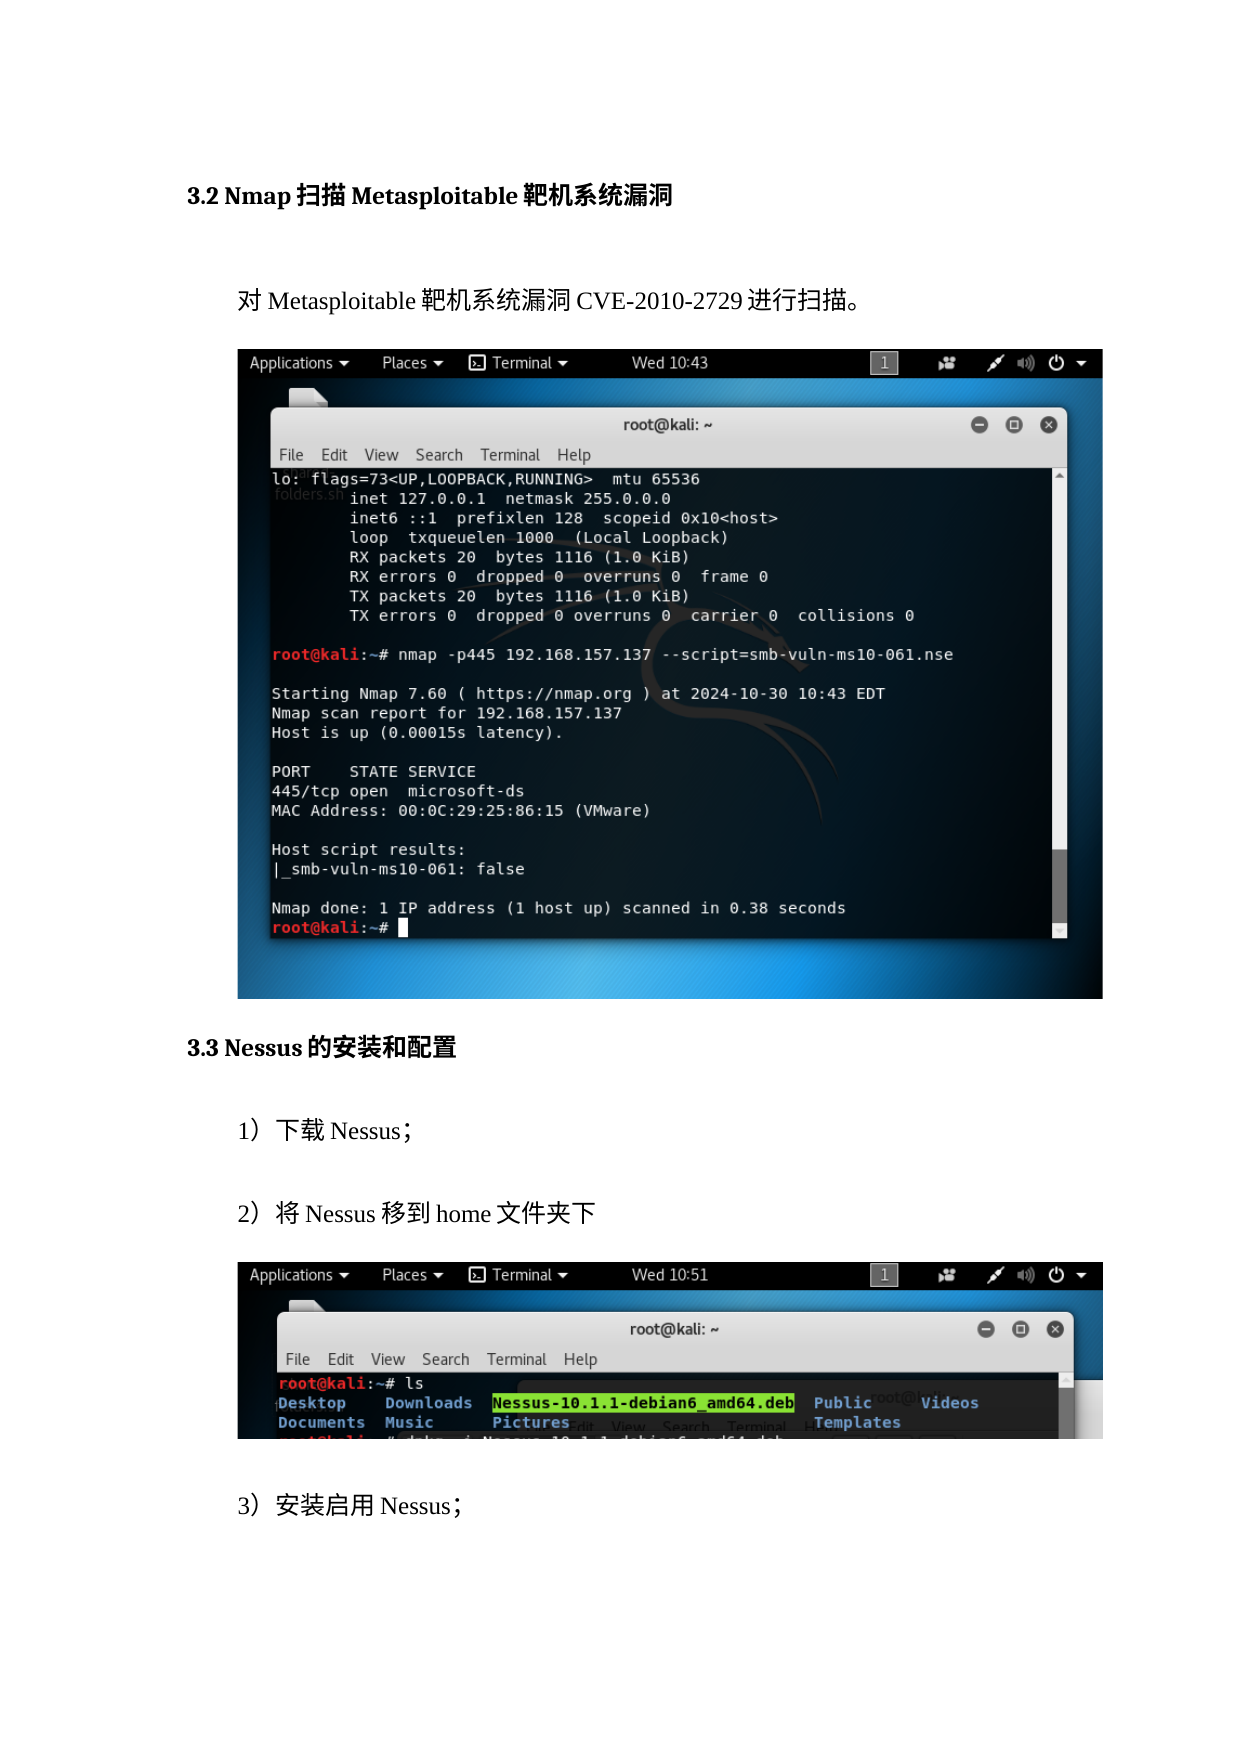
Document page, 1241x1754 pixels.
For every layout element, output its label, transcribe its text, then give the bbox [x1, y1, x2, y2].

text 3.3 Nessus的安装和配置 [187, 1014, 1053, 1079]
text 3）安装启用Nessus； [187, 1471, 1053, 1536]
subtitle 3.2 Nmap扫描Metasploitable靶机系统漏洞 [187, 162, 1053, 227]
text 1）下载Nessus； [187, 1096, 1053, 1161]
picture [237, 1262, 1103, 1439]
text 2）将Nessus移到home文件夹下 [187, 1179, 1053, 1244]
text 对Metasploitable靶机系统漏洞CVE-2010-2729进行扫描。 [187, 266, 1053, 331]
picture [237, 349, 1103, 999]
